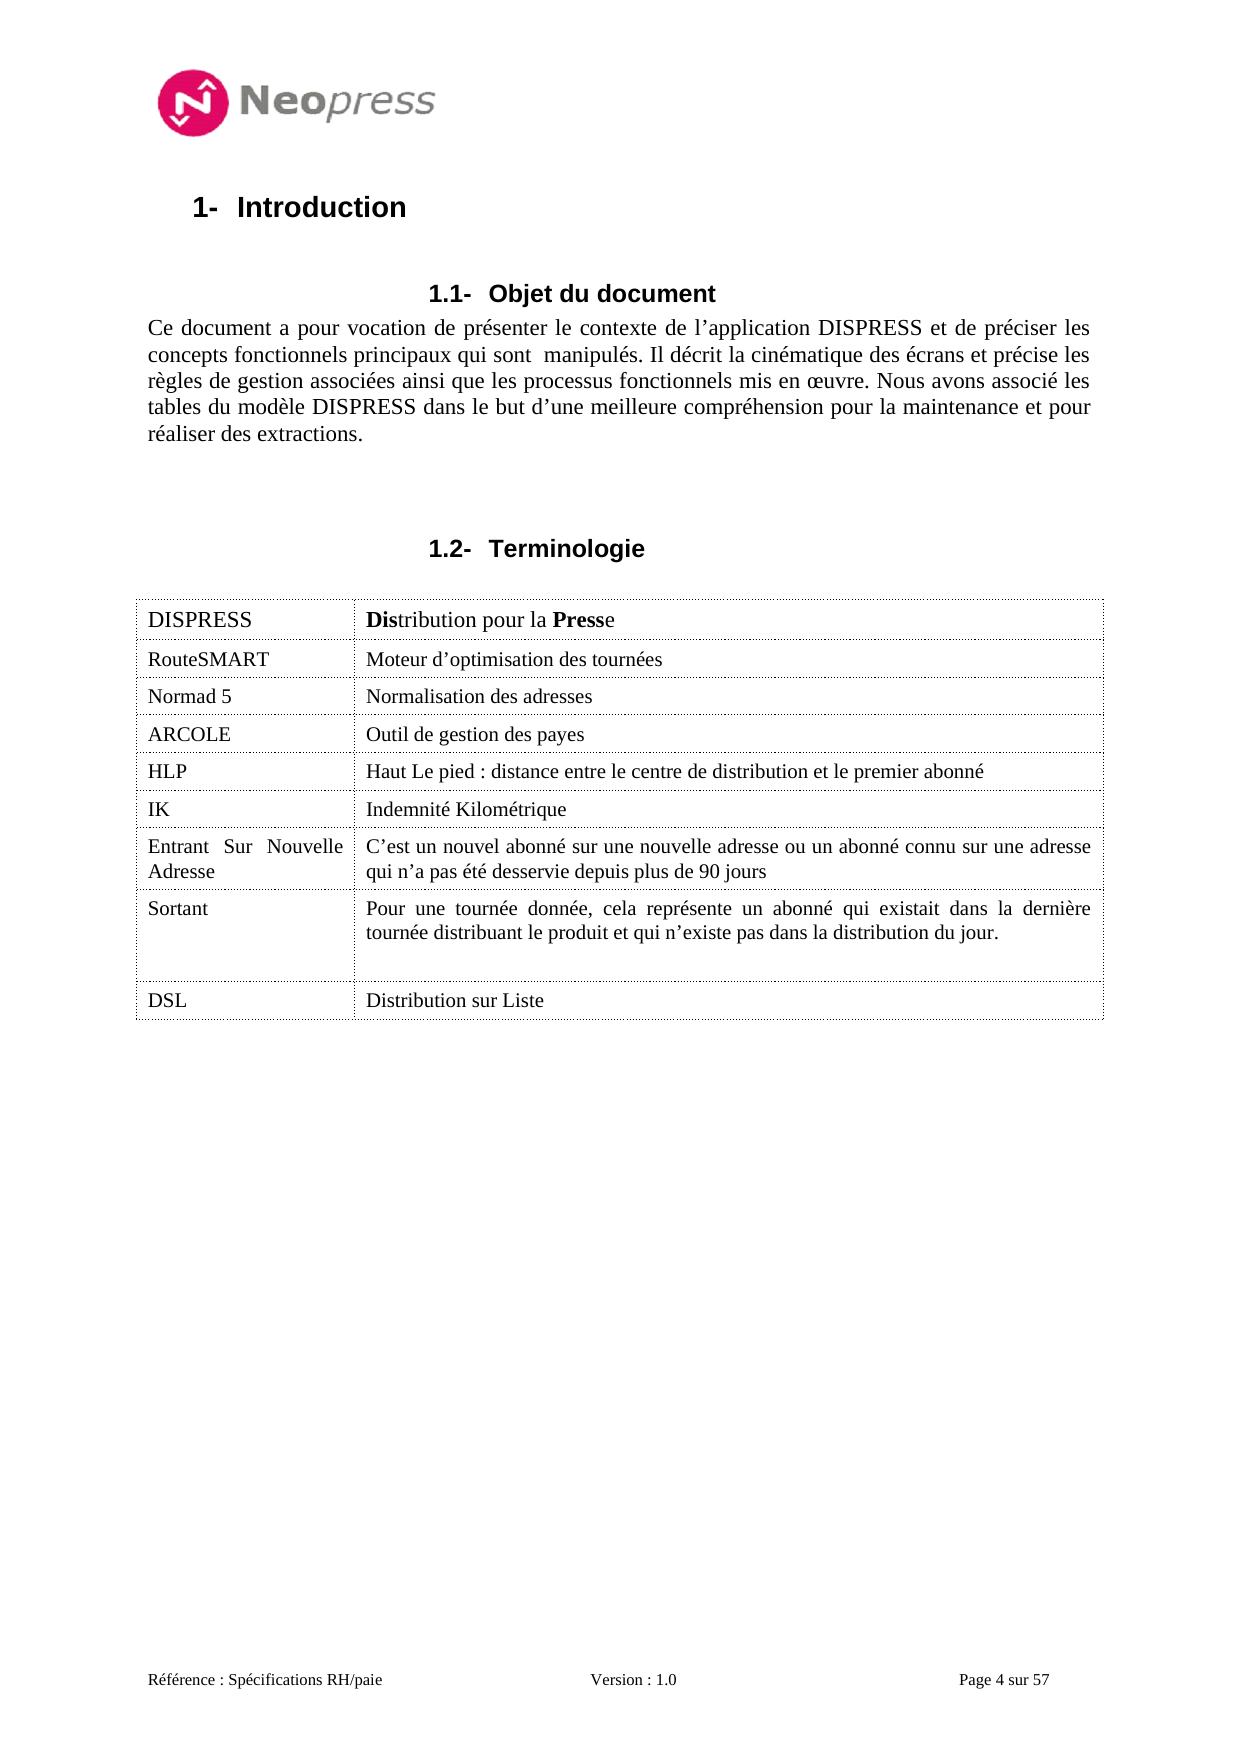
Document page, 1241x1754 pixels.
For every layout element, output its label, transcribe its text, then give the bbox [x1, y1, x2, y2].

table_cell Indemnité Kilométrique [355, 790, 1104, 827]
table_header Distribution pour la Presse [355, 599, 1104, 639]
table_header DISPRESS [136, 599, 354, 639]
table_cell Outil de gestion des payes [355, 714, 1104, 752]
table_cell RouteSMART [136, 639, 354, 677]
table_cell Normalisation des adresses [355, 677, 1104, 714]
table_cell DSL [136, 981, 354, 1018]
table_cell Haut Le pied : distance entre le centre de distribution et le premier abonné [355, 752, 1104, 789]
table_cell Distribution sur Liste [355, 981, 1104, 1018]
subtitle Terminologie [428, 534, 1092, 563]
table_cell C’est un nouvel abonné sur une nouvelle adresse ou un abonné connu sur une adresse qui n’a pas été desservie depuis plus de 90 jours [355, 827, 1104, 889]
table_cell Pour une tournée donnée, cela représente un abonné qui existait dans la dernière tournée distribuant le produit et qui n’existe pas dans la distribution du jour. [355, 889, 1104, 981]
table_cell Normad 5 [136, 677, 354, 714]
table_cell Entrant Sur Nouvelle Adresse [136, 827, 354, 889]
text Ce document a pour vocation de présenter le contexte de l’application DISPRESS et de préciser les concepts fonctionnels principaux qui sont manipulés. Il décrit la cinématique des écrans et précise les règles de gestion associées ainsi que les processus fonctionnels mis en œuvre. Nous avons associé les tables du modèle DISPRESS dans le but d’une meilleure compréhension pour la maintenance et pour réaliser des extractions. [148, 314, 1092, 446]
table_cell IK [136, 790, 354, 827]
table_cell Moteur d’optimisation des tournées [355, 639, 1104, 677]
table_cell Sortant [136, 889, 354, 981]
subtitle Objet du document [428, 279, 1092, 308]
table_cell ARCOLE [136, 714, 354, 752]
table_cell HLP [136, 752, 354, 789]
subtitle Introduction [192, 190, 1092, 224]
